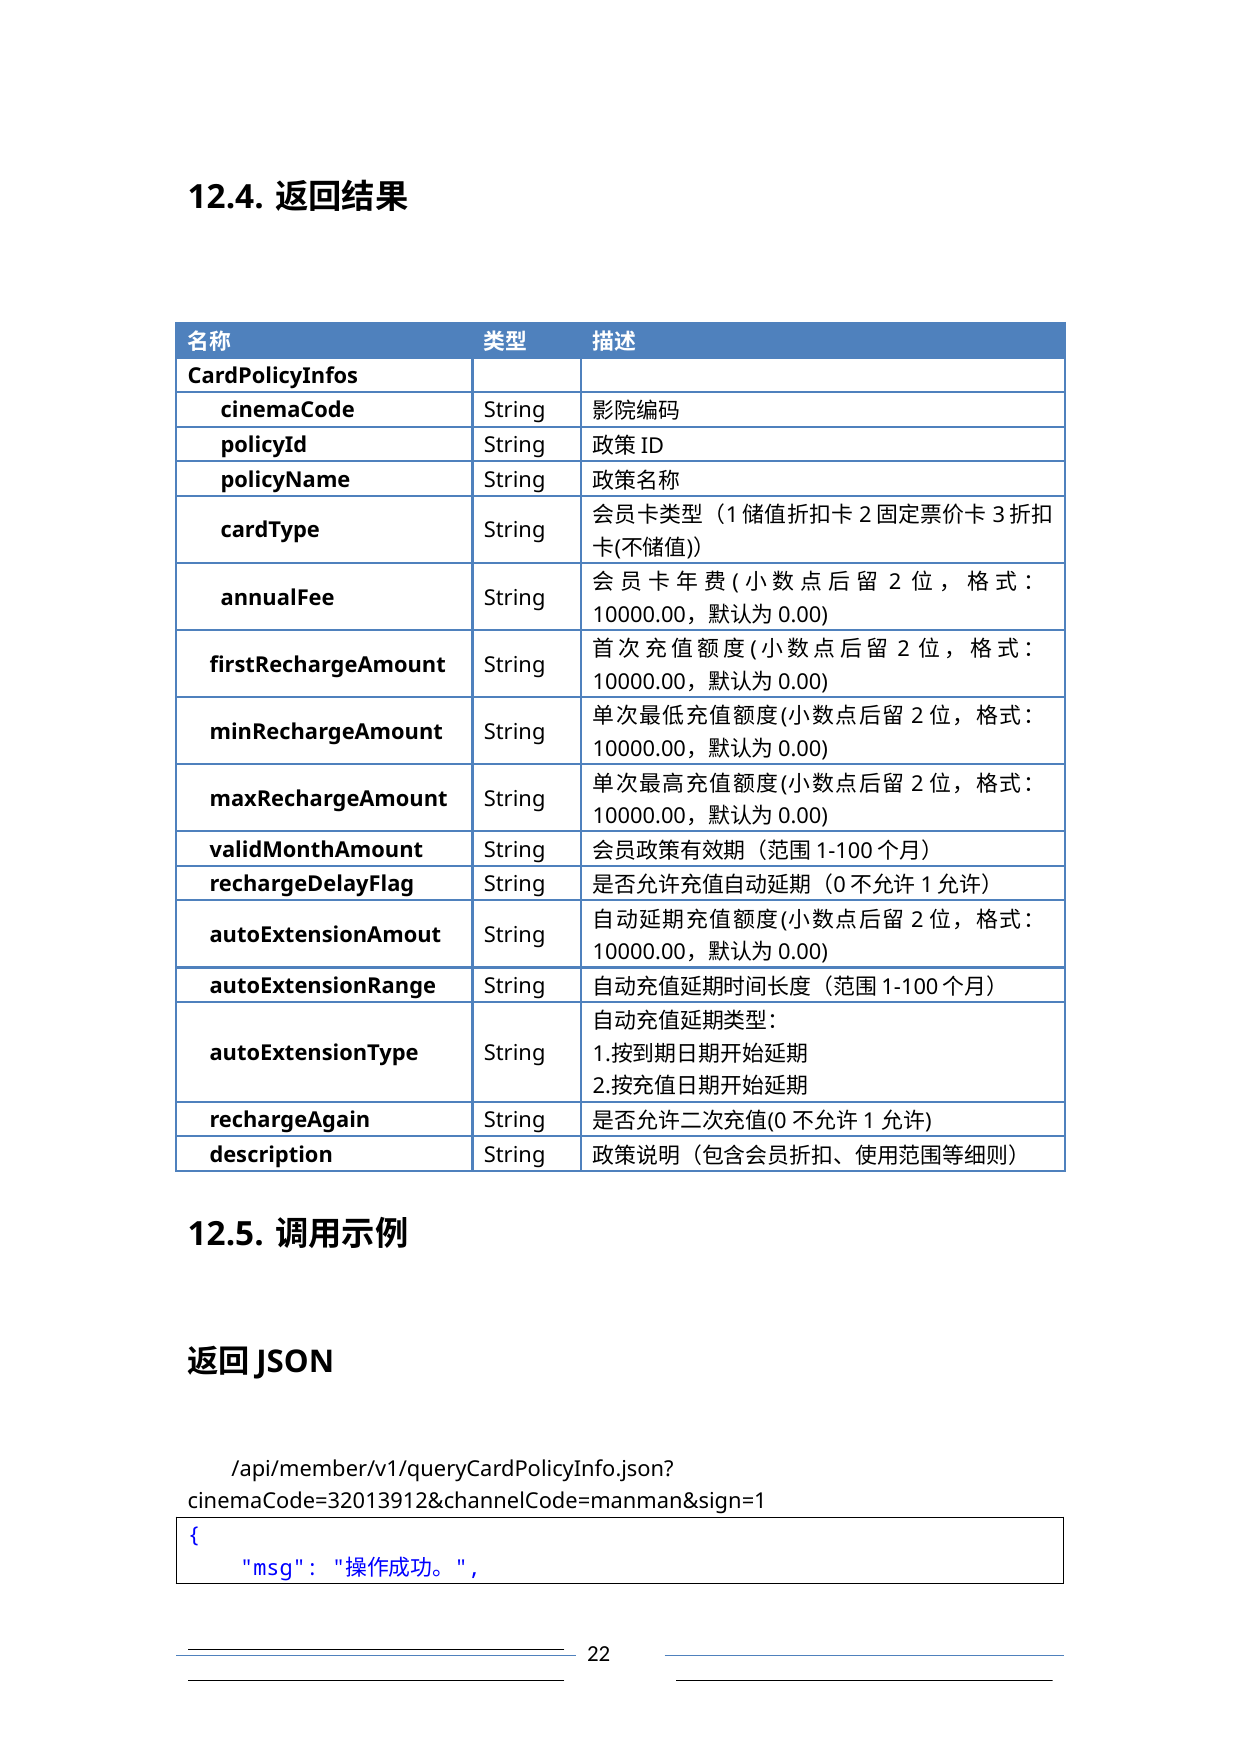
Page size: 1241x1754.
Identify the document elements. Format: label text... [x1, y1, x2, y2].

table_cell String [474, 1137, 580, 1170]
table_cell annualFee [177, 564, 471, 629]
table_cell rechargeAgain [177, 1103, 471, 1135]
table_cell 政策ID [582, 428, 1064, 460]
table_cell String [474, 832, 580, 865]
table_cell String [474, 1003, 580, 1101]
table_cell String [474, 631, 580, 696]
table_cell validMonthAmount [177, 832, 471, 865]
table_cell [474, 359, 580, 391]
table_cell 影院编码 [582, 393, 1064, 426]
table_cell rechargeDelayFlag [177, 867, 471, 899]
table_cell 自动充值延期时间长度（范围1-100个月） [582, 969, 1064, 1001]
table_cell 单次最高充值额度(小数点后留2位，格式：10000.00，默认为0.00) [582, 765, 1064, 830]
table_cell CardPolicyInfos [177, 359, 471, 391]
table_cell maxRechargeAmount [177, 765, 471, 830]
table_cell String [474, 969, 580, 1001]
table_cell String [474, 765, 580, 830]
table_cell 会员卡年费(小数点后留2位，格式：10000.00，默认为0.00) [582, 564, 1064, 629]
table_cell 政策名称 [582, 462, 1064, 495]
table_cell cardType [177, 497, 471, 562]
table_cell autoExtensionRange [177, 969, 471, 1001]
table_cell String [474, 901, 580, 966]
table_cell [582, 359, 1064, 391]
table_cell description [177, 1137, 471, 1170]
subtitle 调用示例 [187, 1199, 1053, 1264]
table_cell autoExtensionType [177, 1003, 471, 1101]
table_cell 是否允许二次充值(0 不允许 1 允许) [582, 1103, 1064, 1135]
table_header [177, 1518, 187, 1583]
table_cell minRechargeAmount [177, 698, 471, 763]
table_header 名称 [177, 324, 471, 356]
table_header 描述 [582, 324, 1064, 356]
table_cell 是否允许充值自动延期（0不允许 1允许） [582, 867, 1064, 899]
table_cell String [474, 1103, 580, 1135]
table_cell String [474, 462, 580, 495]
table_cell String [474, 428, 580, 460]
table_cell String [474, 393, 580, 426]
table_cell policyName [177, 462, 471, 495]
text /api/member/v1/queryCardPolicyInfo.json?cinemaCode=32013912&channelCode=manman&sign=1 [187, 1452, 1053, 1517]
table_cell String [474, 564, 580, 629]
table_cell 首次充值额度(小数点后留2位，格式：10000.00，默认为0.00) [582, 631, 1064, 696]
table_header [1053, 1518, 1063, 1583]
subtitle 返回结果 [187, 162, 1053, 227]
table_cell String [474, 698, 580, 763]
table_cell String [474, 497, 580, 562]
table_cell cinemaCode [177, 393, 471, 426]
table_cell autoExtensionAmout [177, 901, 471, 966]
table_cell 会员卡类型（1储值折扣卡 2固定票价卡 3折扣卡(不储值)） [582, 497, 1064, 562]
table_cell 单次最低充值额度(小数点后留2位，格式：10000.00，默认为0.00) [582, 698, 1064, 763]
table_cell String [474, 867, 580, 899]
subtitle 返回JSON [187, 1326, 1053, 1391]
table_cell 自动延期充值额度(小数点后留2位，格式：10000.00，默认为0.00) [582, 901, 1064, 966]
table_cell policyId [177, 428, 471, 460]
table_cell firstRechargeAmount [177, 631, 471, 696]
table_cell 会员政策有效期（范围1-100个月） [582, 832, 1064, 865]
table_header 类型 [474, 324, 580, 356]
table_cell 自动充值延期类型： 按到期日期开始延期 按充值日期开始延期 [582, 1003, 1064, 1101]
table_cell 政策说明（包含会员折扣、使用范围等细则） [582, 1137, 1064, 1170]
